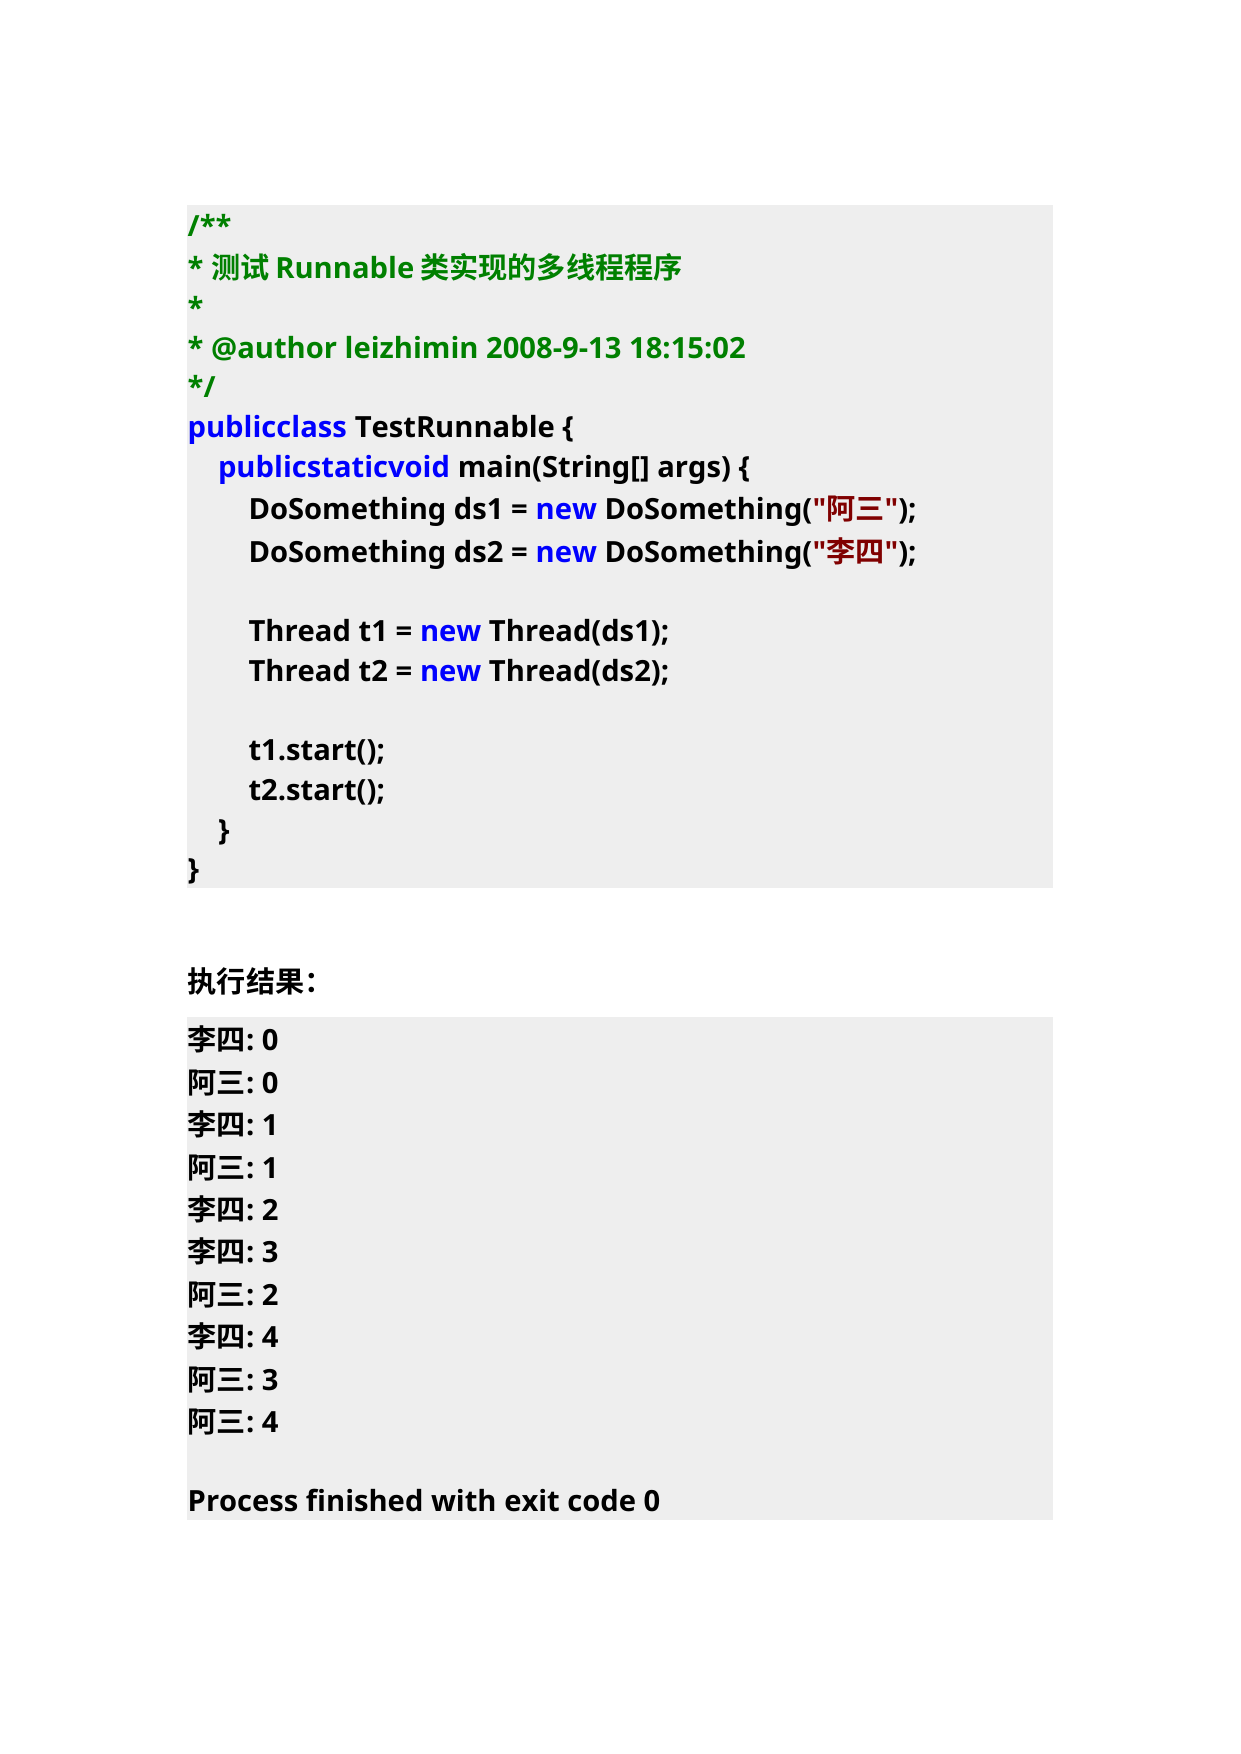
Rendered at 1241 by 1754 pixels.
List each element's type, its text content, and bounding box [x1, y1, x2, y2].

text 李四: 0 阿三: 0 李四: 1 阿三: 1 李四: 2 李四: 3 阿三: 2 李四: 4 阿三: 3 阿三: 4 Process finished with exit code 0 [187, 1017, 1053, 1520]
text 执行结果： [187, 959, 1053, 1001]
text /** * 测试Runnable类实现的多线程程序 * * @author leizhimin 2008-9-13 18:15:02 */ publicclass TestRunnable { publicstaticvoid main(String[] args) { DoSomething ds1 = new DoSomething("阿三"); DoSomething ds2 = new DoSomething("李四"); Thread t1 = new Thread(ds1); Thread t2 = new Thread(ds2); t1.start(); t2.start(); } } [187, 205, 1053, 888]
